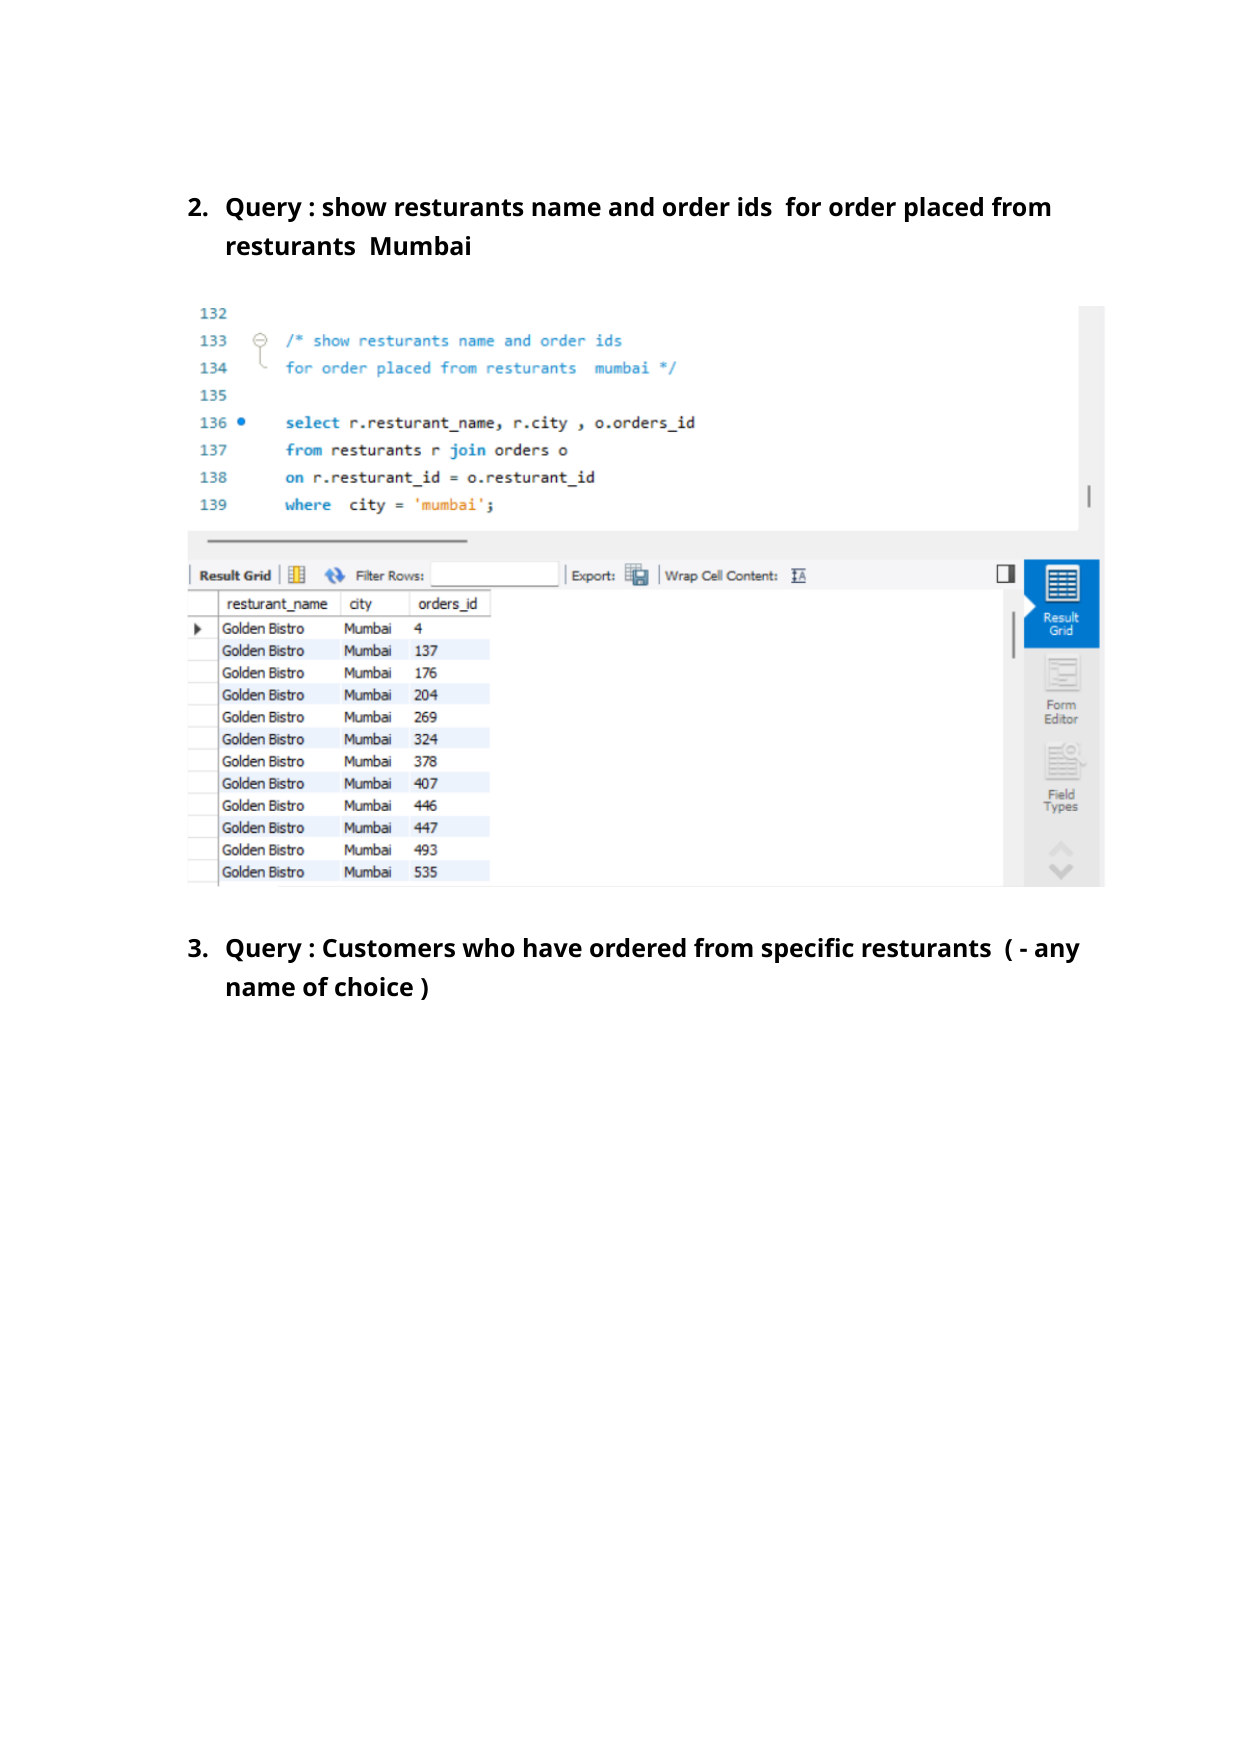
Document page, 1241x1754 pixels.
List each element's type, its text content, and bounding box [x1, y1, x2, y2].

list Query : show resturants name and order ids for order placed from resturants Mumbai [187, 189, 1090, 262]
picture [187, 306, 1128, 887]
list Query : Customers who have ordered from specific resturants ( - any name of choice ) [187, 931, 1090, 1004]
